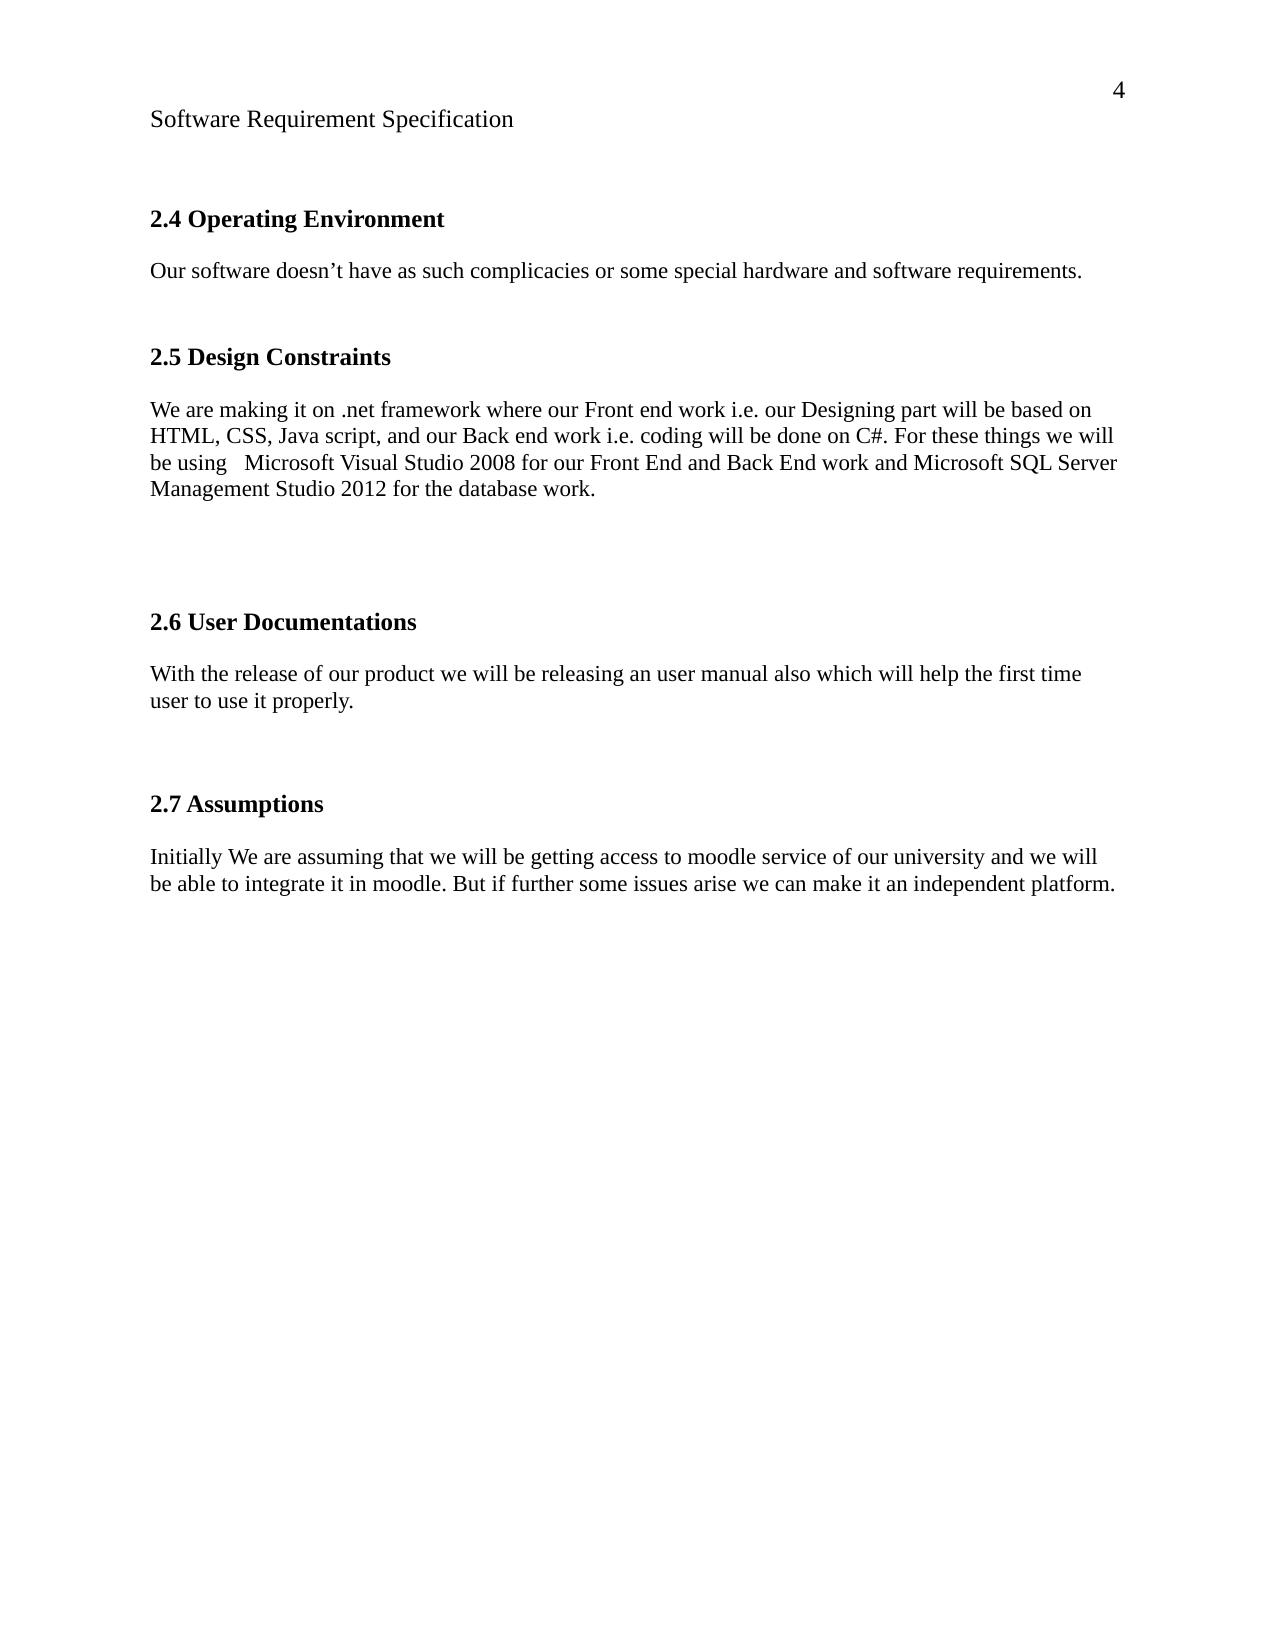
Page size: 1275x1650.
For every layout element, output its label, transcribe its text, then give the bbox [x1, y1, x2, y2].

text We are making it on .net framework where our Front end work i.e. our Designing part will be based on HTML, CSS, Java script, and our Back end work i.e. coding will be done on C#. For these things we will be using Microsoft Visual Studio 2008 for our Front End and Back End work and Microsoft SQL Server Management Studio 2012 for the database work. [150, 396, 1125, 502]
text 2.5 Design Constraints [150, 342, 1125, 371]
text Initially We are assuming that we will be getting access to moodle service of our university and we will be able to integrate it in moodle. But if further some issues arise we can make it an independent platform. [150, 843, 1125, 896]
text 2.6 User Documentations [150, 607, 1125, 635]
text Our software doesn’t have as such complicacies or some special hardware and software requirements. [150, 257, 1125, 284]
text With the release of our product we will be releasing an user manual also which will help the first time user to use it properly. [150, 660, 1125, 713]
text 2.4 Operating Environment [150, 204, 1125, 232]
text 2.7 Assumptions [150, 789, 1125, 818]
